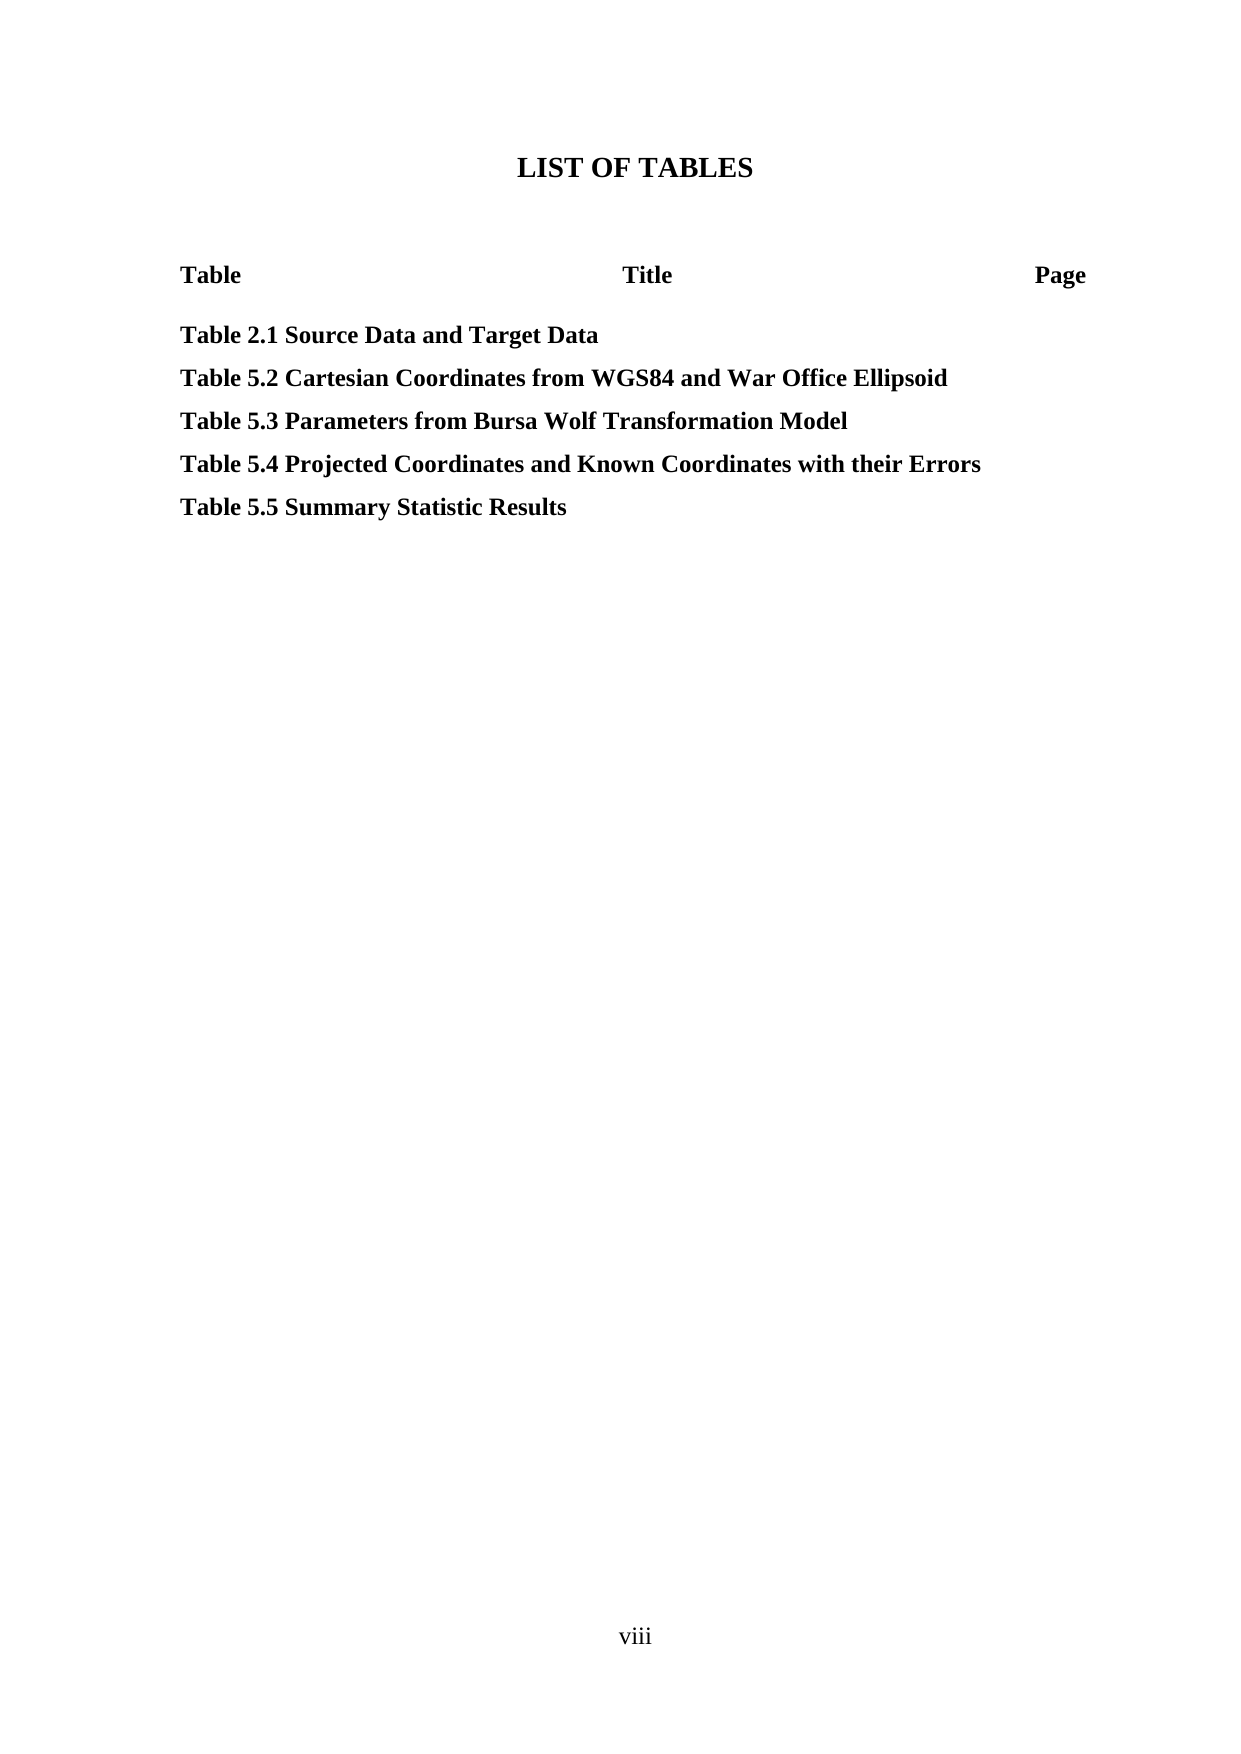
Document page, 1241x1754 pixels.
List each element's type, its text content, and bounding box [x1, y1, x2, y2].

text Table 5.2 Cartesian Coordinates from WGS84 and War Office Ellipsoid 33 [180, 363, 1090, 392]
text Table 2.1 Source Data and Target Data 7 [180, 320, 1090, 349]
text Table 5.4 Projected Coordinates and Known Coordinates with their Errors 35 [180, 449, 1090, 478]
text Table 5.3 Parameters from Bursa Wolf Transformation Model 34 [180, 406, 1090, 435]
subtitle LIST OF TABLES [180, 150, 1090, 183]
text Table Title Page [180, 260, 1090, 289]
text Table 5.5 Summary Statistic Results 36 [180, 492, 1090, 521]
